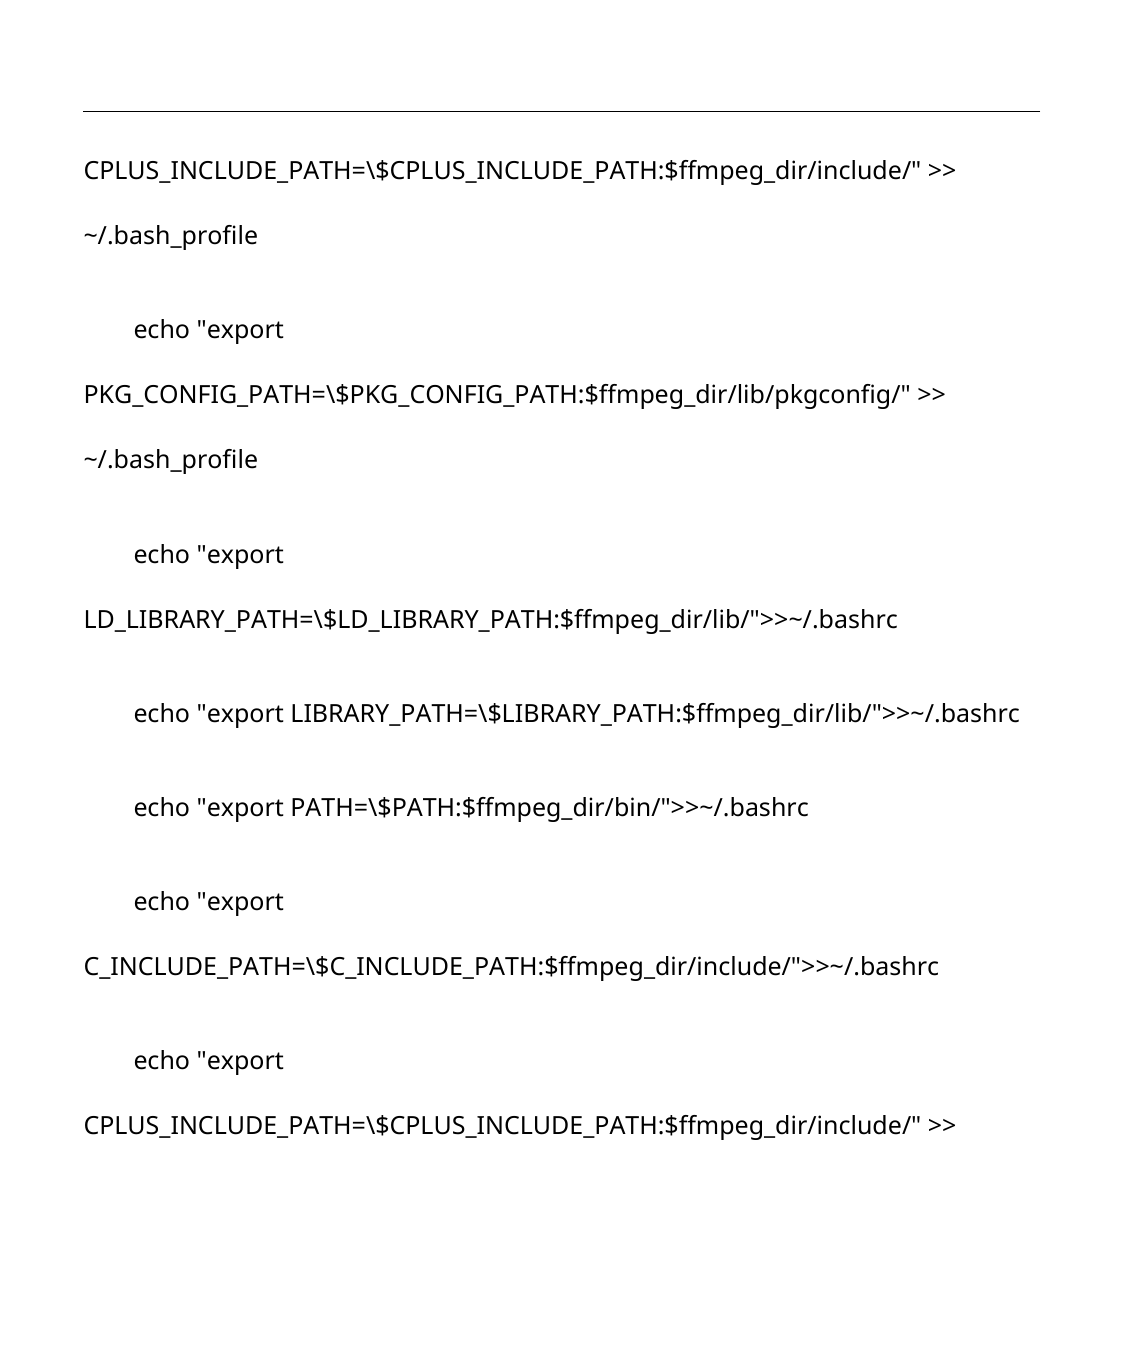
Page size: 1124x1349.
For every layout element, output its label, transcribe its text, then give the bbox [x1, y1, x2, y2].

text echo "export C_INCLUDE_PATH=\$C_INCLUDE_PATH:$ffmpeg_dir/include/">>~/.bashrc [83, 868, 1040, 998]
text echo "export PATH=\$PATH:$ffmpeg_dir/bin/">>~/.bashrc [83, 774, 1040, 839]
text echo "export PKG_CONFIG_PATH=\$PKG_CONFIG_PATH:$ffmpeg_dir/lib/pkgconfig/" >> ~/.bash_profile [83, 297, 1040, 492]
text echo "export LIBRARY_PATH=\$LIBRARY_PATH:$ffmpeg_dir/lib/">>~/.bashrc [83, 680, 1040, 745]
text echo "export LD_LIBRARY_PATH=\$LD_LIBRARY_PATH:$ffmpeg_dir/lib/">>~/.bashrc [83, 521, 1040, 651]
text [83, 1028, 1040, 1158]
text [83, 138, 1040, 268]
